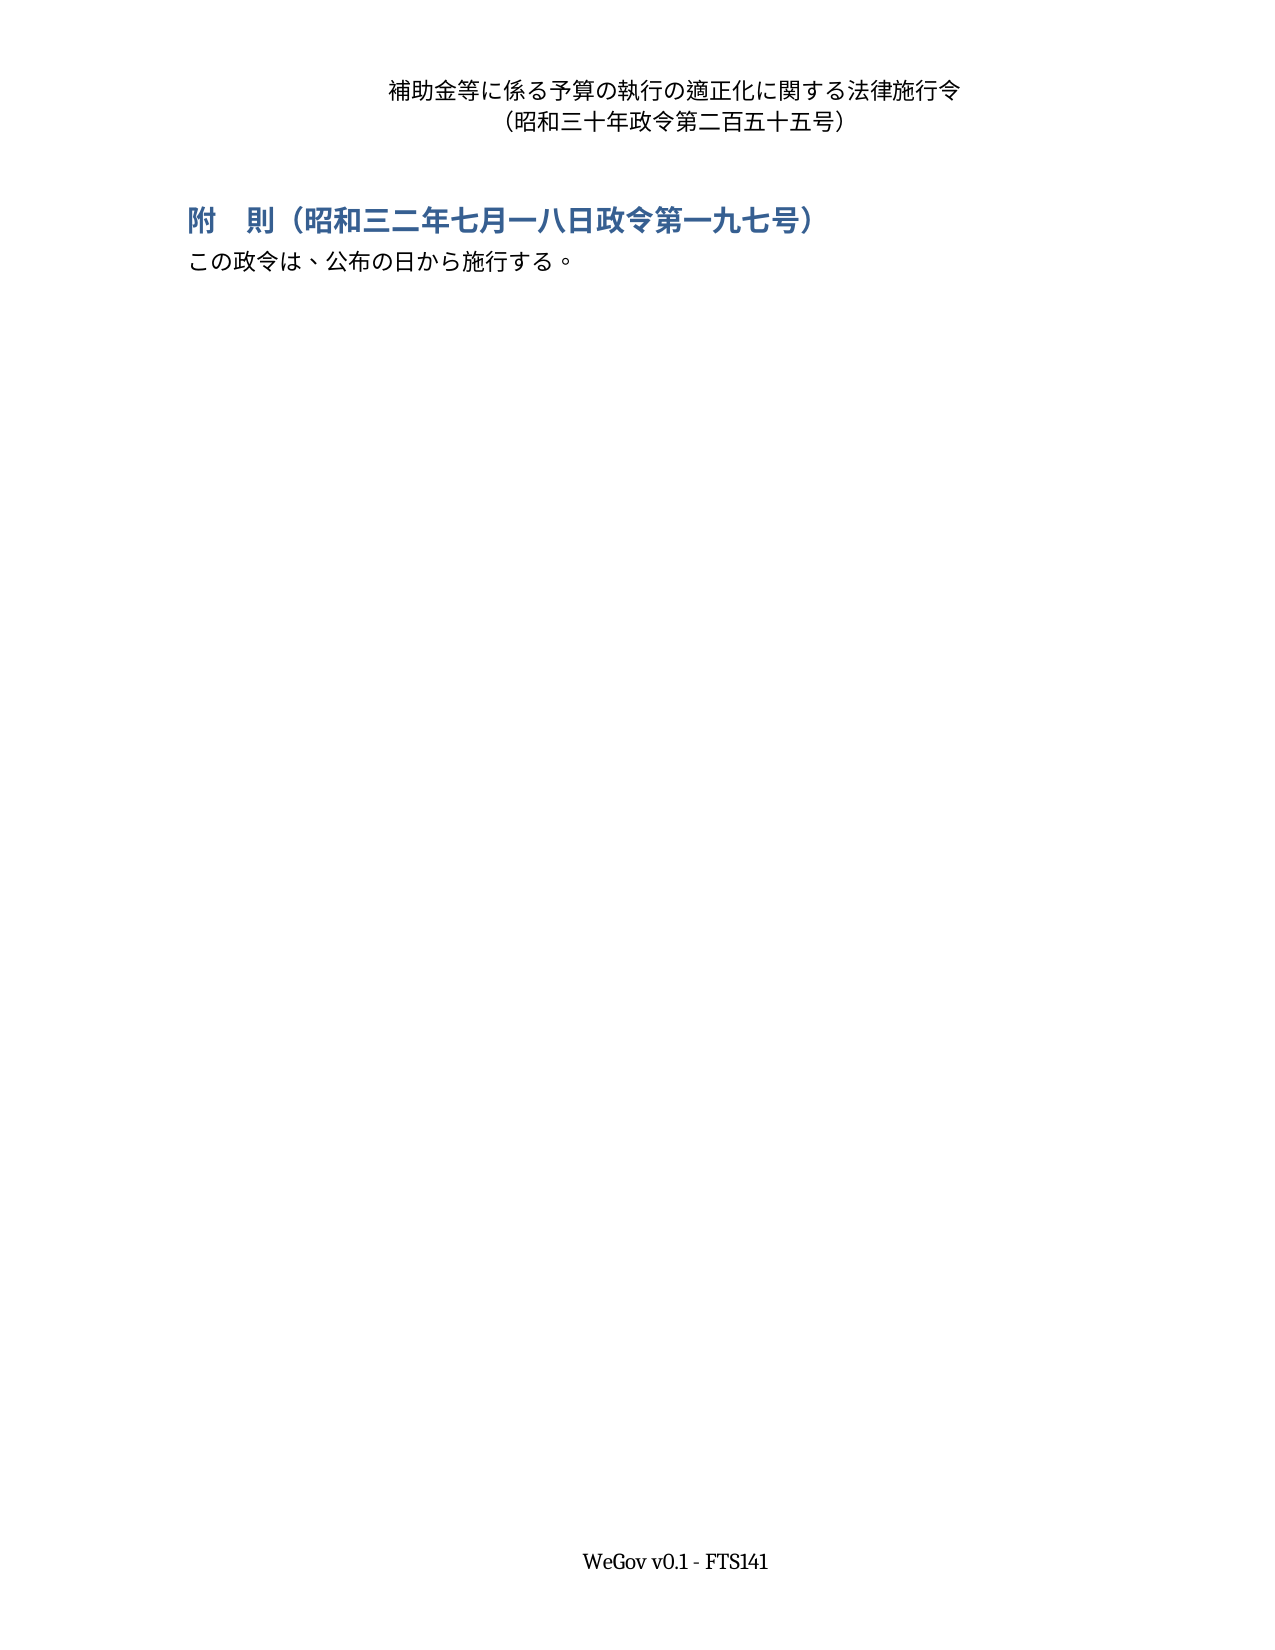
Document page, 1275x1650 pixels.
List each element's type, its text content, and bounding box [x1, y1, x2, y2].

subtitle 附 則（昭和三二年七月一八日政令第一九七号） [187, 200, 1087, 240]
text この政令は、公布の日から施行する。 [187, 246, 1087, 277]
